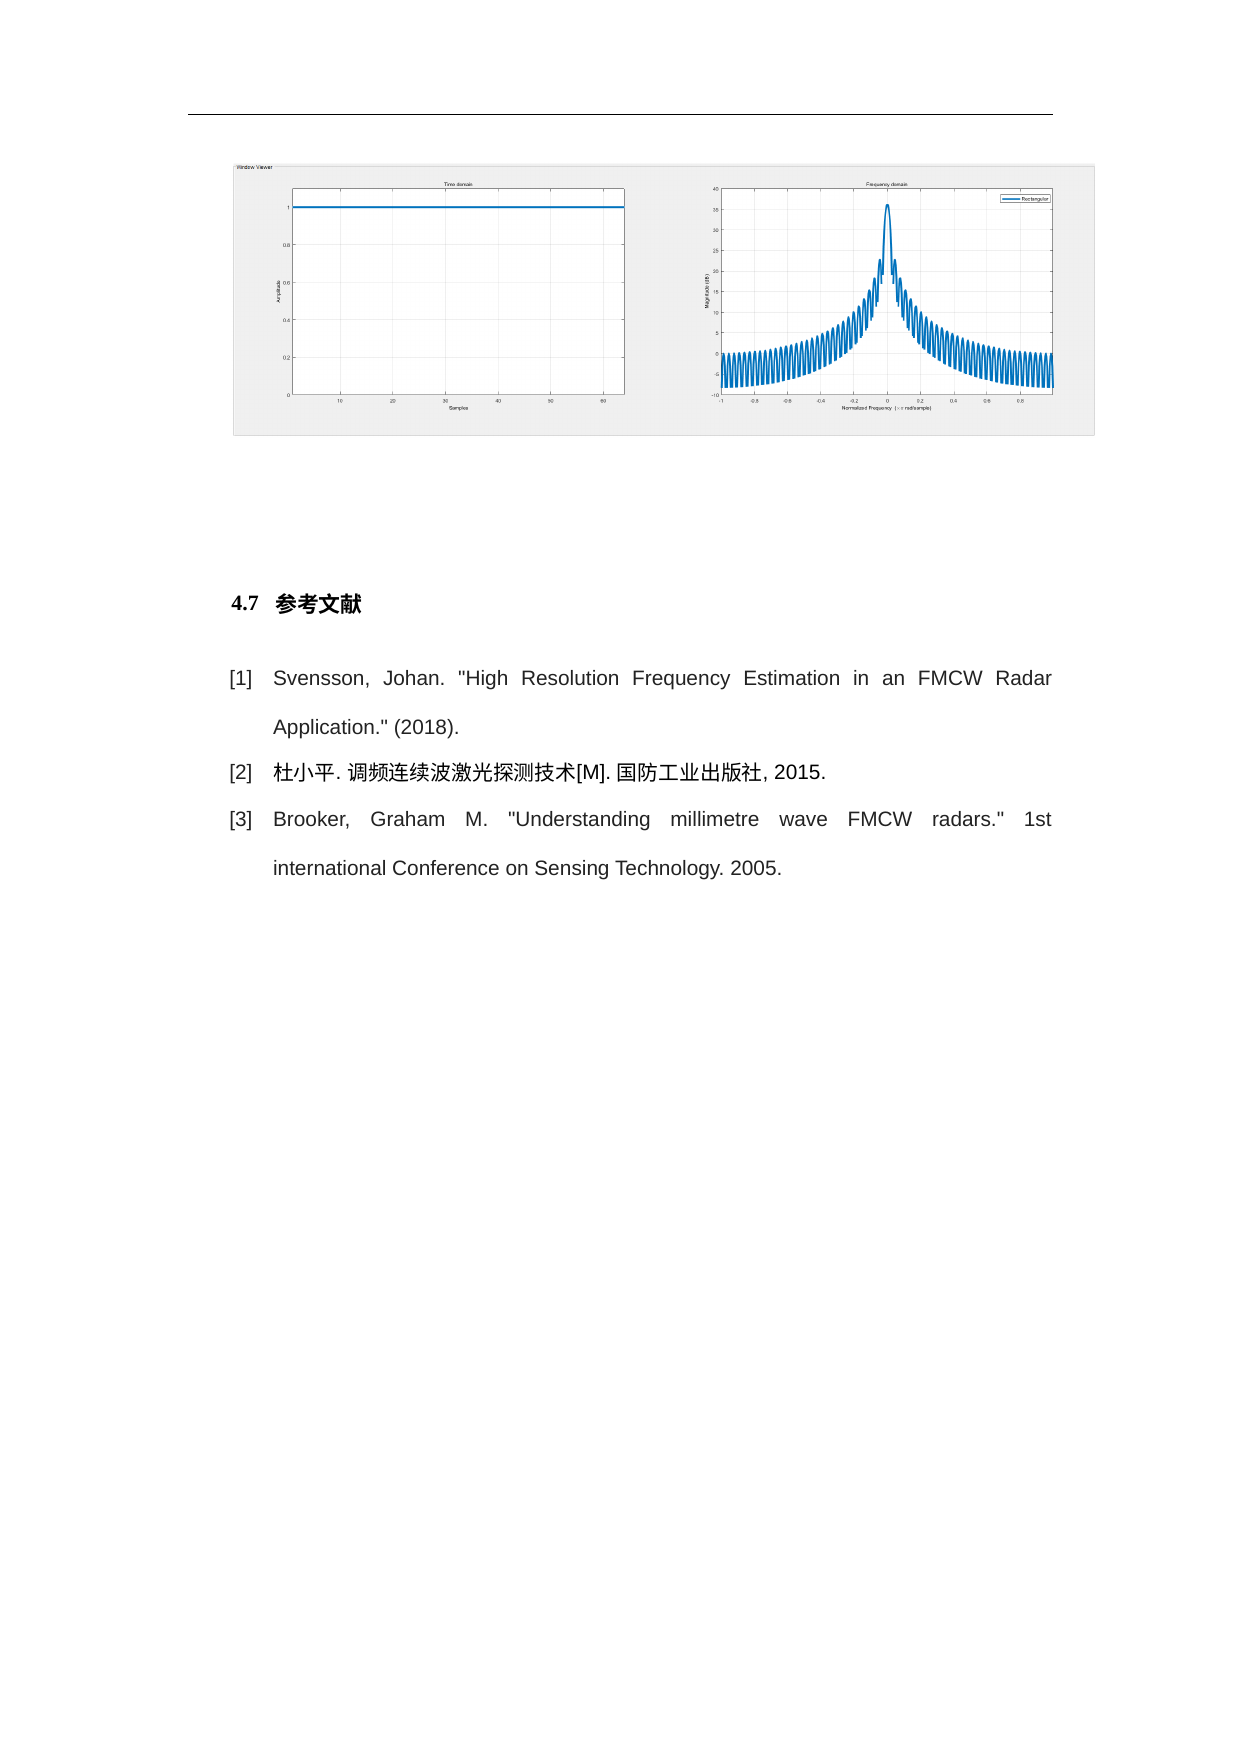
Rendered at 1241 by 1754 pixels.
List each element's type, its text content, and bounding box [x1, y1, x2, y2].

list 杜小平. 调频连续波激光探测技术[M]. 国防工业出版社, 2015. [229, 755, 1053, 788]
picture [231, 162, 1097, 438]
list Svensson, Johan. "High Resolution Frequency Estimation in an FMCW Radar Application." (2018). [229, 662, 1053, 743]
subtitle 参考文献 [231, 587, 1053, 619]
list Brooker, Graham M. "Understanding millimetre wave FMCW radars." 1st international Conference on Sensing Technology. 2005. [229, 803, 1053, 884]
